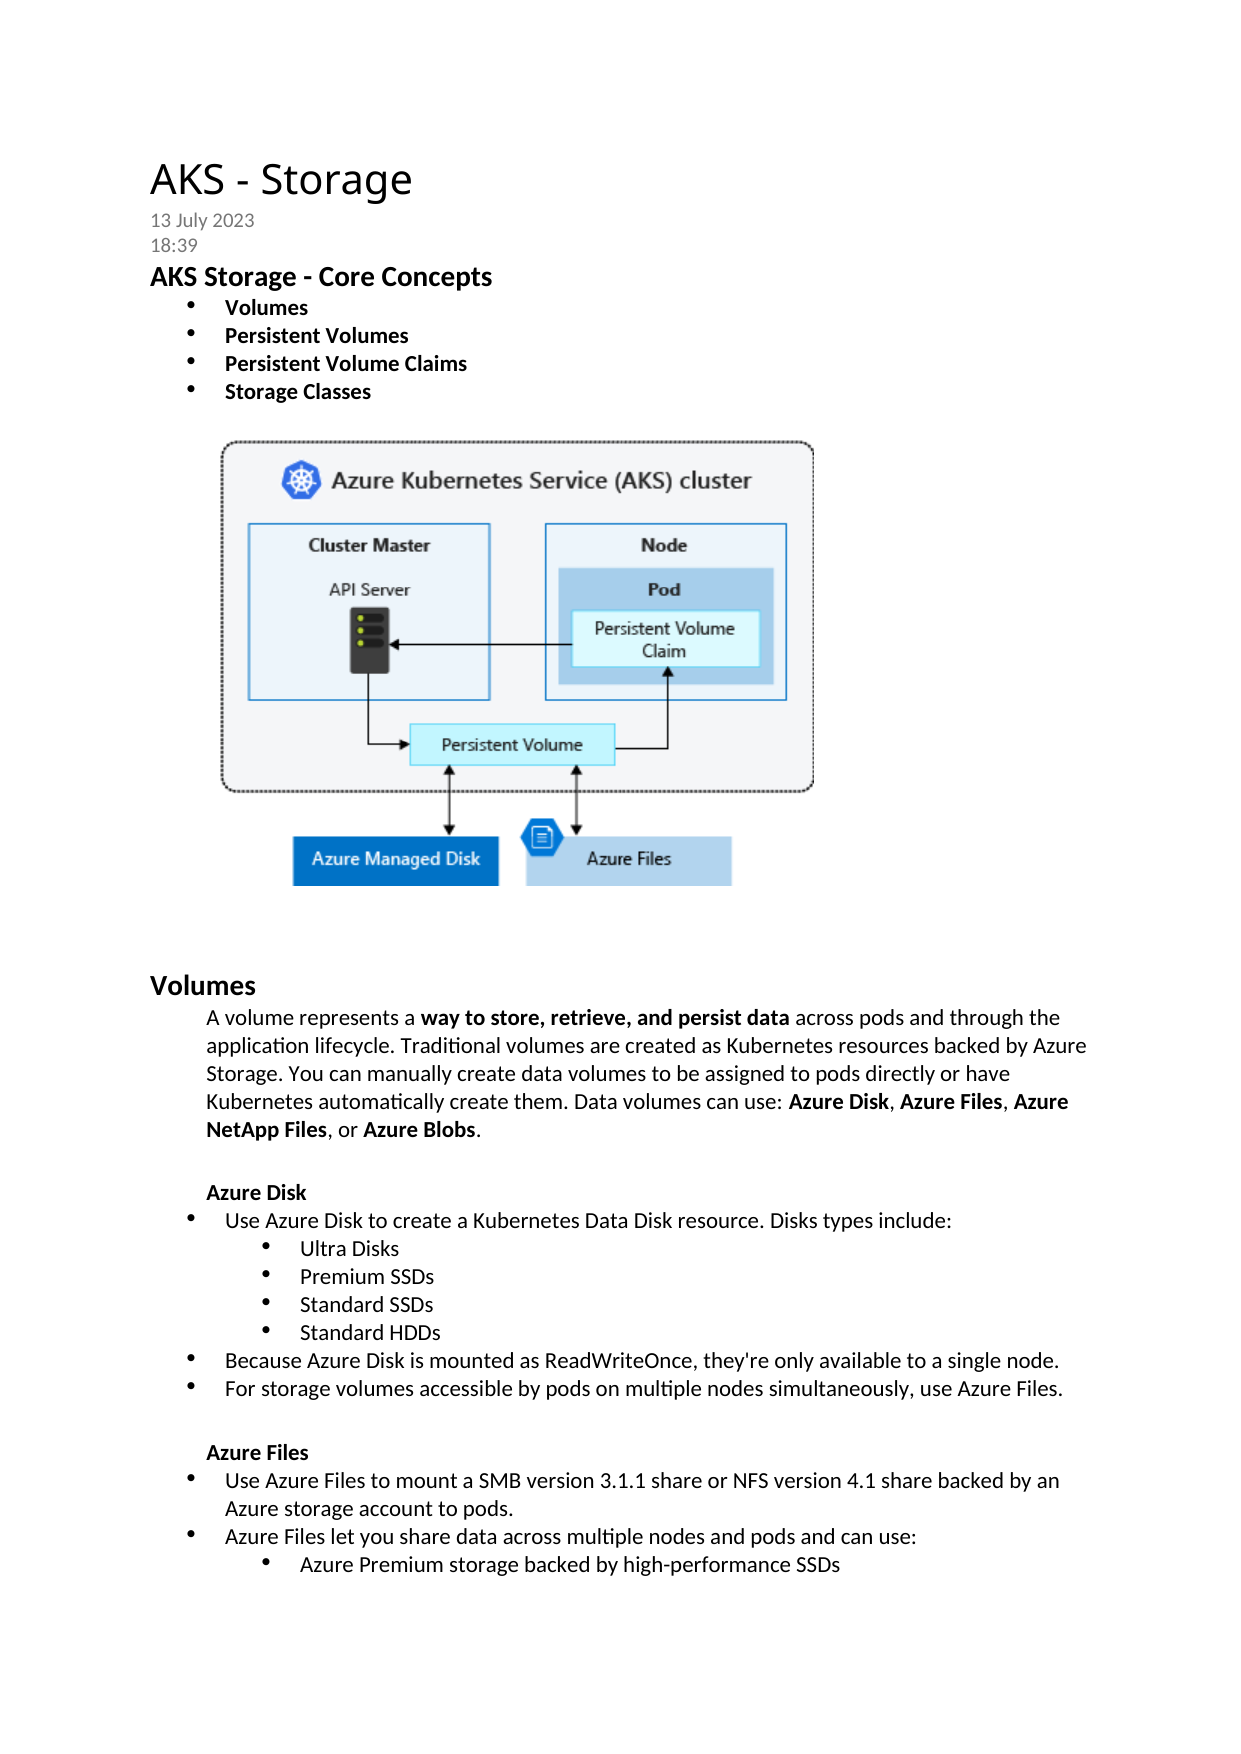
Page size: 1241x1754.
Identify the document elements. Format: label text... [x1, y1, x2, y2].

text 13 July 2023 [150, 207, 1090, 232]
list Use Azure Disk to create a Kubernetes Data Disk resource. Disks types include: [187, 1206, 1090, 1234]
text Azure Disk [206, 1178, 1090, 1206]
list Azure Files let you share data across multiple nodes and pods and can use: [187, 1522, 1090, 1550]
list Standard HDDs [262, 1318, 1090, 1347]
list Persistent Volume Claims [187, 349, 1090, 377]
text Azure Files [206, 1438, 1090, 1466]
list Storage Classes [187, 377, 1090, 405]
text 18:39 [150, 232, 1090, 258]
list Because Azure Disk is mounted as ReadWriteOnce, they're only available to a single node. [187, 1347, 1090, 1374]
list Standard SSDs [262, 1291, 1090, 1318]
list Ultra Disks [262, 1234, 1090, 1262]
list Use Azure Files to mount a SMB version 3.1.1 share or NFS version 4.1 share backed by an Azure storage account to pods. [187, 1466, 1090, 1522]
list For storage volumes accessible by pods on multiple nodes simultaneously, use Azure Files. [187, 1374, 1090, 1403]
list Volumes [187, 293, 1090, 321]
picture [206, 433, 830, 896]
list Azure Premium storage backed by high-performance SSDs [262, 1550, 1090, 1578]
list Premium SSDs [262, 1262, 1090, 1291]
list Persistent Volumes [187, 321, 1090, 349]
text A volume represents a way to store, retrieve, and persist data across pods and through the application lifecycle. Traditional volumes are created as Kubernetes resources backed by Azure Storage. You can manually create data volumes to be assigned to pods directly or have Kubernetes automatically create them. Data volumes can use: Azure Disk, Azure Files, Azure NetApp Files, or Azure Blobs. [206, 1003, 1090, 1143]
text AKS - Storage [150, 150, 1090, 207]
text Volumes [150, 967, 1090, 1003]
text AKS Storage - Core Concepts [150, 258, 1090, 293]
